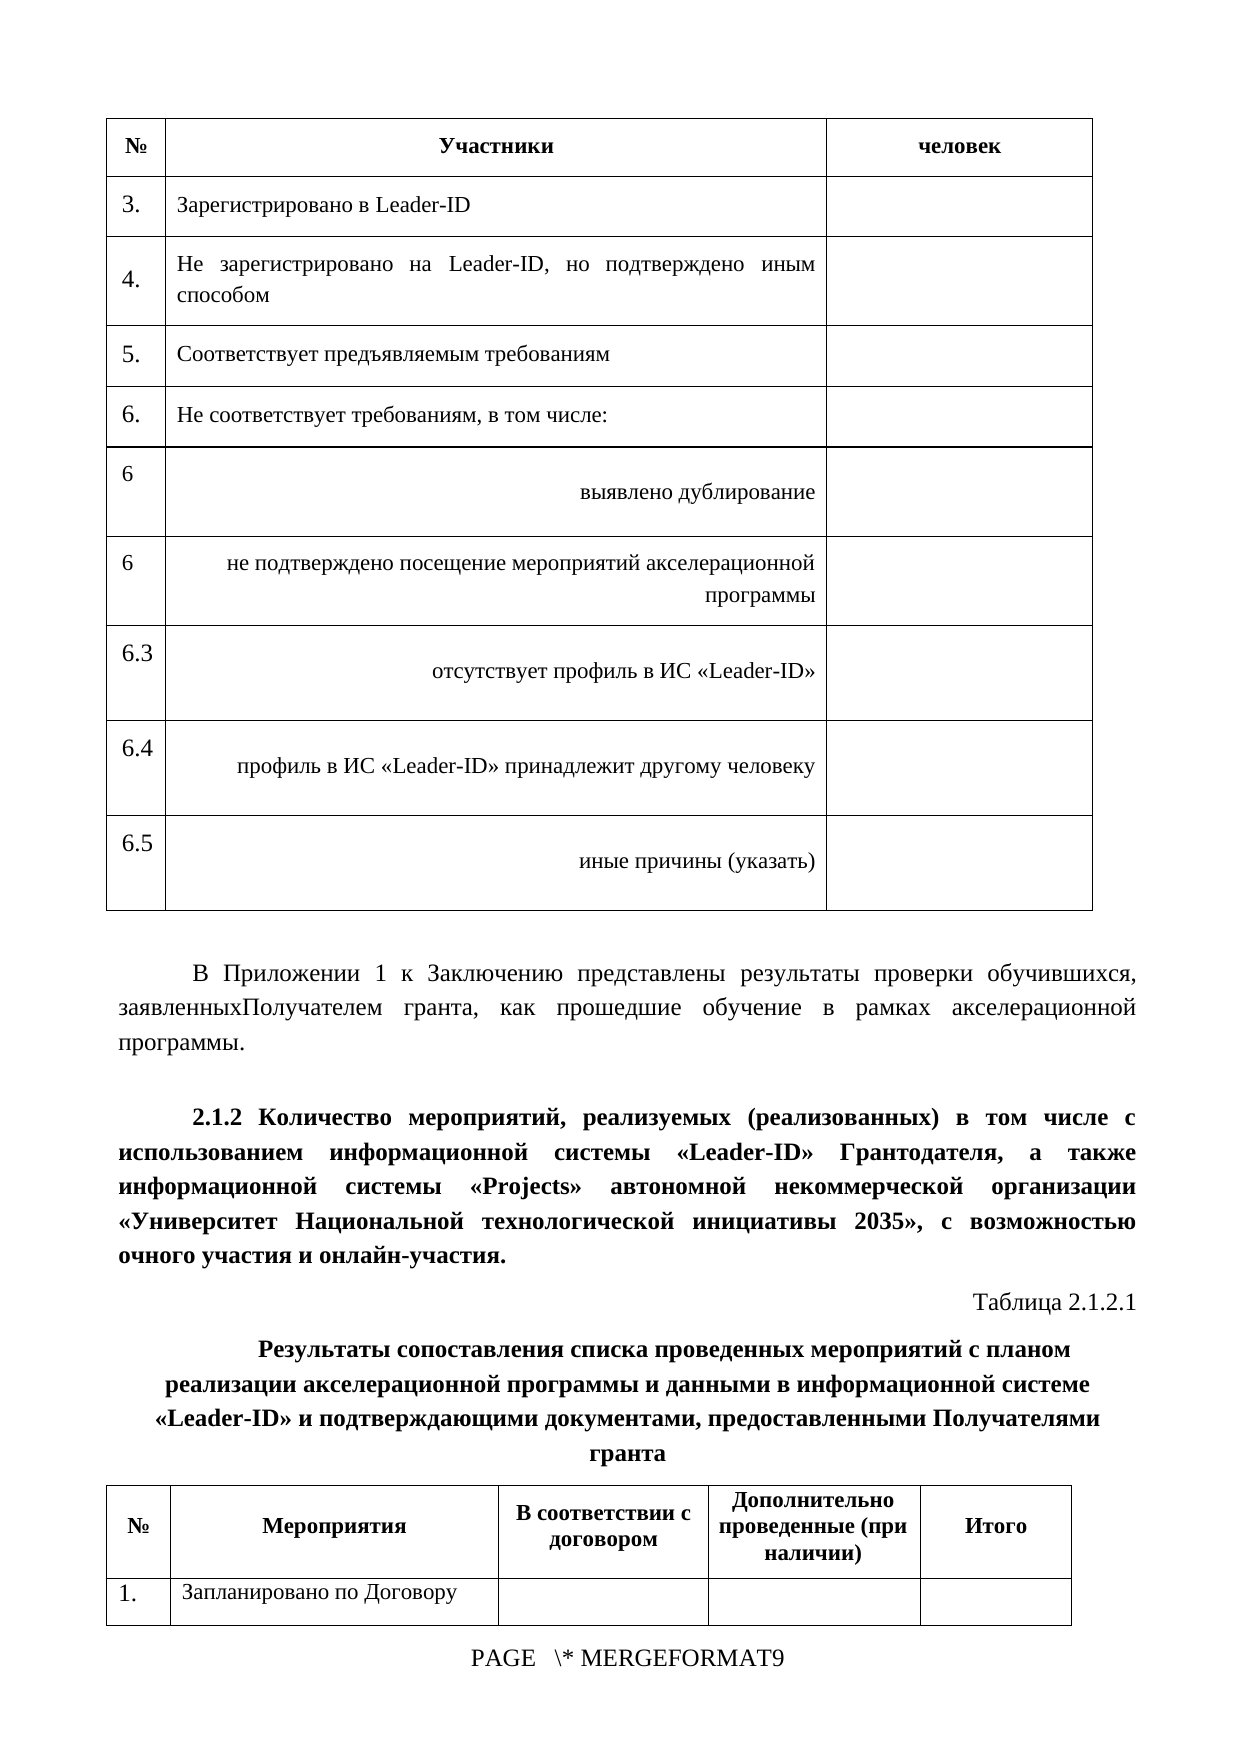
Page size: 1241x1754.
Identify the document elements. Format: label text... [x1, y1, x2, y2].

table_cell [921, 1579, 1071, 1625]
table_cell иные причины (указать) [166, 816, 826, 910]
table_cell отсутствует профиль в ИС «Leader-ID» [166, 626, 826, 720]
table_header № [107, 1486, 170, 1577]
table_header Итого [921, 1486, 1071, 1577]
table_header Участники [166, 119, 826, 176]
table_cell [827, 816, 1092, 910]
table_header № [107, 119, 165, 176]
table_cell Зарегистрировано в Leader-ID [166, 177, 826, 236]
table_cell [827, 626, 1092, 720]
table_cell [709, 1579, 920, 1625]
table_cell 6.4. [107, 721, 165, 815]
table_cell Не соответствует требованиям, в том числе: [166, 387, 826, 446]
table_cell [827, 177, 1092, 236]
table_cell Запланировано по Договору [171, 1579, 498, 1625]
table_cell выявлено дублирование [166, 448, 826, 536]
table_cell [827, 721, 1092, 815]
text 2.1.2 Количество мероприятий, реализуемых (реализованных) в том числе с использованием информационной системы «Leader-ID» Грантодателя, а также информационной системы «Projects» автономной некоммерческой организации «Университет Национальной технологической инициативы 2035», с возможностью очного участия и онлайн-участия. [118, 1102, 1137, 1269]
table_header Мероприятия [171, 1486, 498, 1577]
text Таблица 2.1.2.1 [118, 1287, 1137, 1316]
table_cell Не зарегистрировано на Leader-ID, но подтверждено иным способом [166, 237, 826, 325]
table_cell [827, 387, 1092, 446]
table_cell 6.1. [107, 448, 165, 536]
table_cell профиль в ИС «Leader-ID» принадлежит другому человеку [166, 721, 826, 815]
table_cell Соответствует предъявляемым требованиям [166, 326, 826, 386]
text Результаты сопоставления списка проведенных мероприятий с планом реализации акселерационной программы и данными в информационной системе «Leader-ID» и подтверждающими документами, предоставленными Получателями гранта [118, 1334, 1137, 1467]
table_cell [107, 326, 165, 386]
table_cell 6.3. [107, 626, 165, 720]
table_cell 6.5. [107, 816, 165, 910]
table_cell [499, 1579, 708, 1625]
text В Приложении 1 к Заключению представлены результаты проверки обучившихся, заявленныхПолучателем гранта, как прошедшие обучение в рамках акселерационной программы. [118, 958, 1137, 1056]
table_cell [827, 237, 1092, 325]
table_header человек [827, 119, 1092, 176]
table_cell [107, 177, 165, 236]
table_cell не подтверждено посещение мероприятий акселерационной программы [166, 537, 826, 625]
table_cell [827, 537, 1092, 625]
table_cell [827, 448, 1092, 536]
table_cell [107, 1579, 170, 1625]
table_header Дополнительно проведенные (при наличии) [709, 1486, 920, 1577]
table_header В соответствии с договором [499, 1486, 708, 1577]
table_cell [827, 326, 1092, 386]
table_cell [107, 237, 165, 325]
table_cell 6.2. [107, 537, 165, 625]
table_cell [107, 387, 165, 446]
